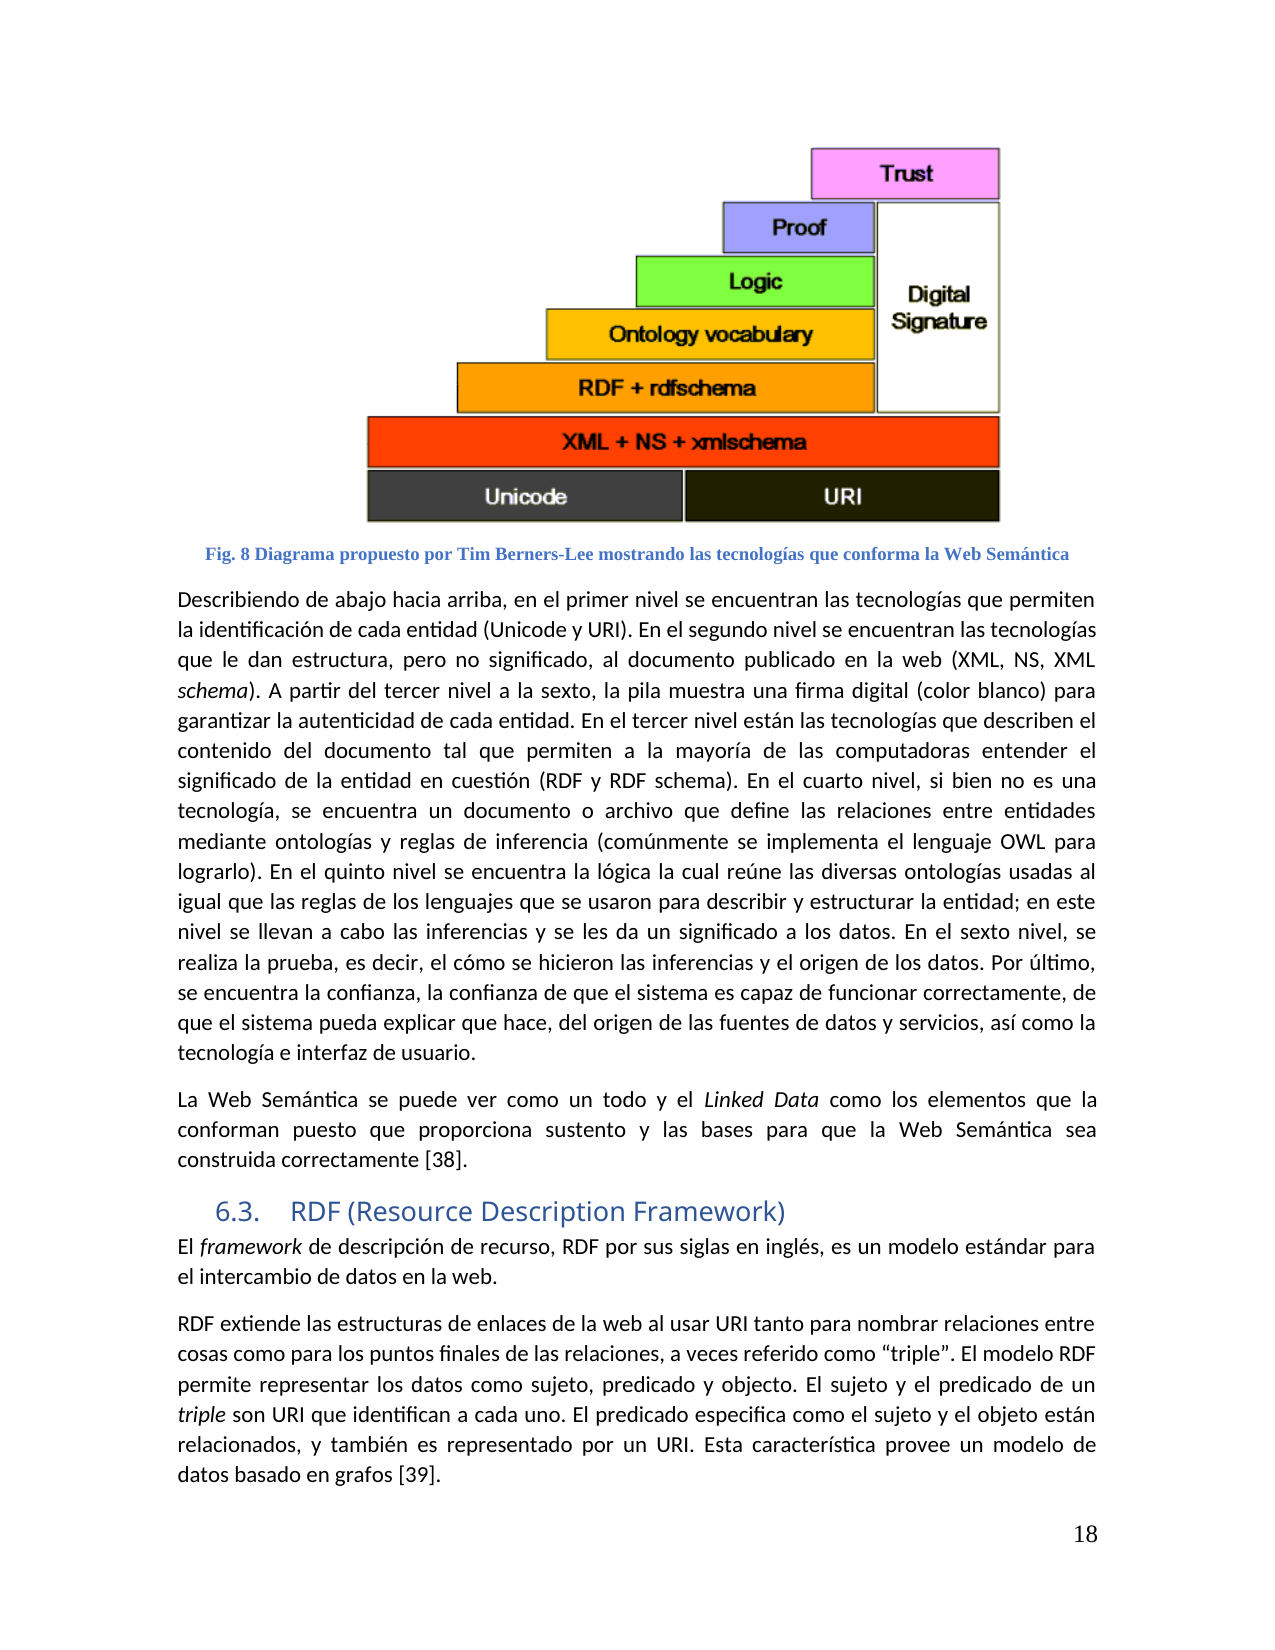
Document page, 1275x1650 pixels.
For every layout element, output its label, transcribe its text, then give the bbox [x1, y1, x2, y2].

picture [274, 147, 1002, 524]
text El framework de descripción de recurso, RDF por sus siglas en inglés, es un modelo estándar para el intercambio de datos en la web. [177, 1232, 1098, 1290]
text La Web Semántica se puede ver como un todo y el Linked Data como los elementos que la conforman puesto que proporciona sustento y las bases para que la Web Semántica sea construida correctamente. [177, 1085, 1098, 1173]
subtitle RDF (Resource Description Framework) [215, 1192, 1098, 1229]
text Fig. 8 Diagrama propuesto por Tim Berners-Lee mostrando las tecnologías que conforma la Web Semántica [177, 543, 1098, 564]
text Describiendo de abajo hacia arriba, en el primer nivel se encuentran las tecnologías que permiten la identificación de cada entidad (Unicode y URI). En el segundo nivel se encuentran las tecnologías que le dan estructura, pero no significado, al documento publicado en la web (XML, NS, XML schema). A partir del tercer nivel a la sexto, la pila muestra una firma digital (color blanco) para garantizar la autenticidad de cada entidad. En el tercer nivel están las tecnologías que describen el contenido del documento tal que permiten a la mayoría de las computadoras entender el significado de la entidad en cuestión (RDF y RDF schema). En el cuarto nivel, si bien no es una tecnología, se encuentra un documento o archivo que define las relaciones entre entidades mediante ontologías y reglas de inferencia (comúnmente se implementa el lenguaje OWL para lograrlo). En el quinto nivel se encuentra la lógica la cual reúne las diversas ontologías usadas al igual que las reglas de los lenguajes que se usaron para describir y estructurar la entidad; en este nivel se llevan a cabo las inferencias y se les da un significado a los datos. En el sexto nivel, se realiza la prueba, es decir, el cómo se hicieron las inferencias y el origen de los datos. Por último, se encuentra la confianza, la confianza de que el sistema es capaz de funcionar correctamente, de que el sistema pueda explicar que hace, del origen de las fuentes de datos y servicios, así como la tecnología e interfaz de usuario. [177, 585, 1098, 1066]
